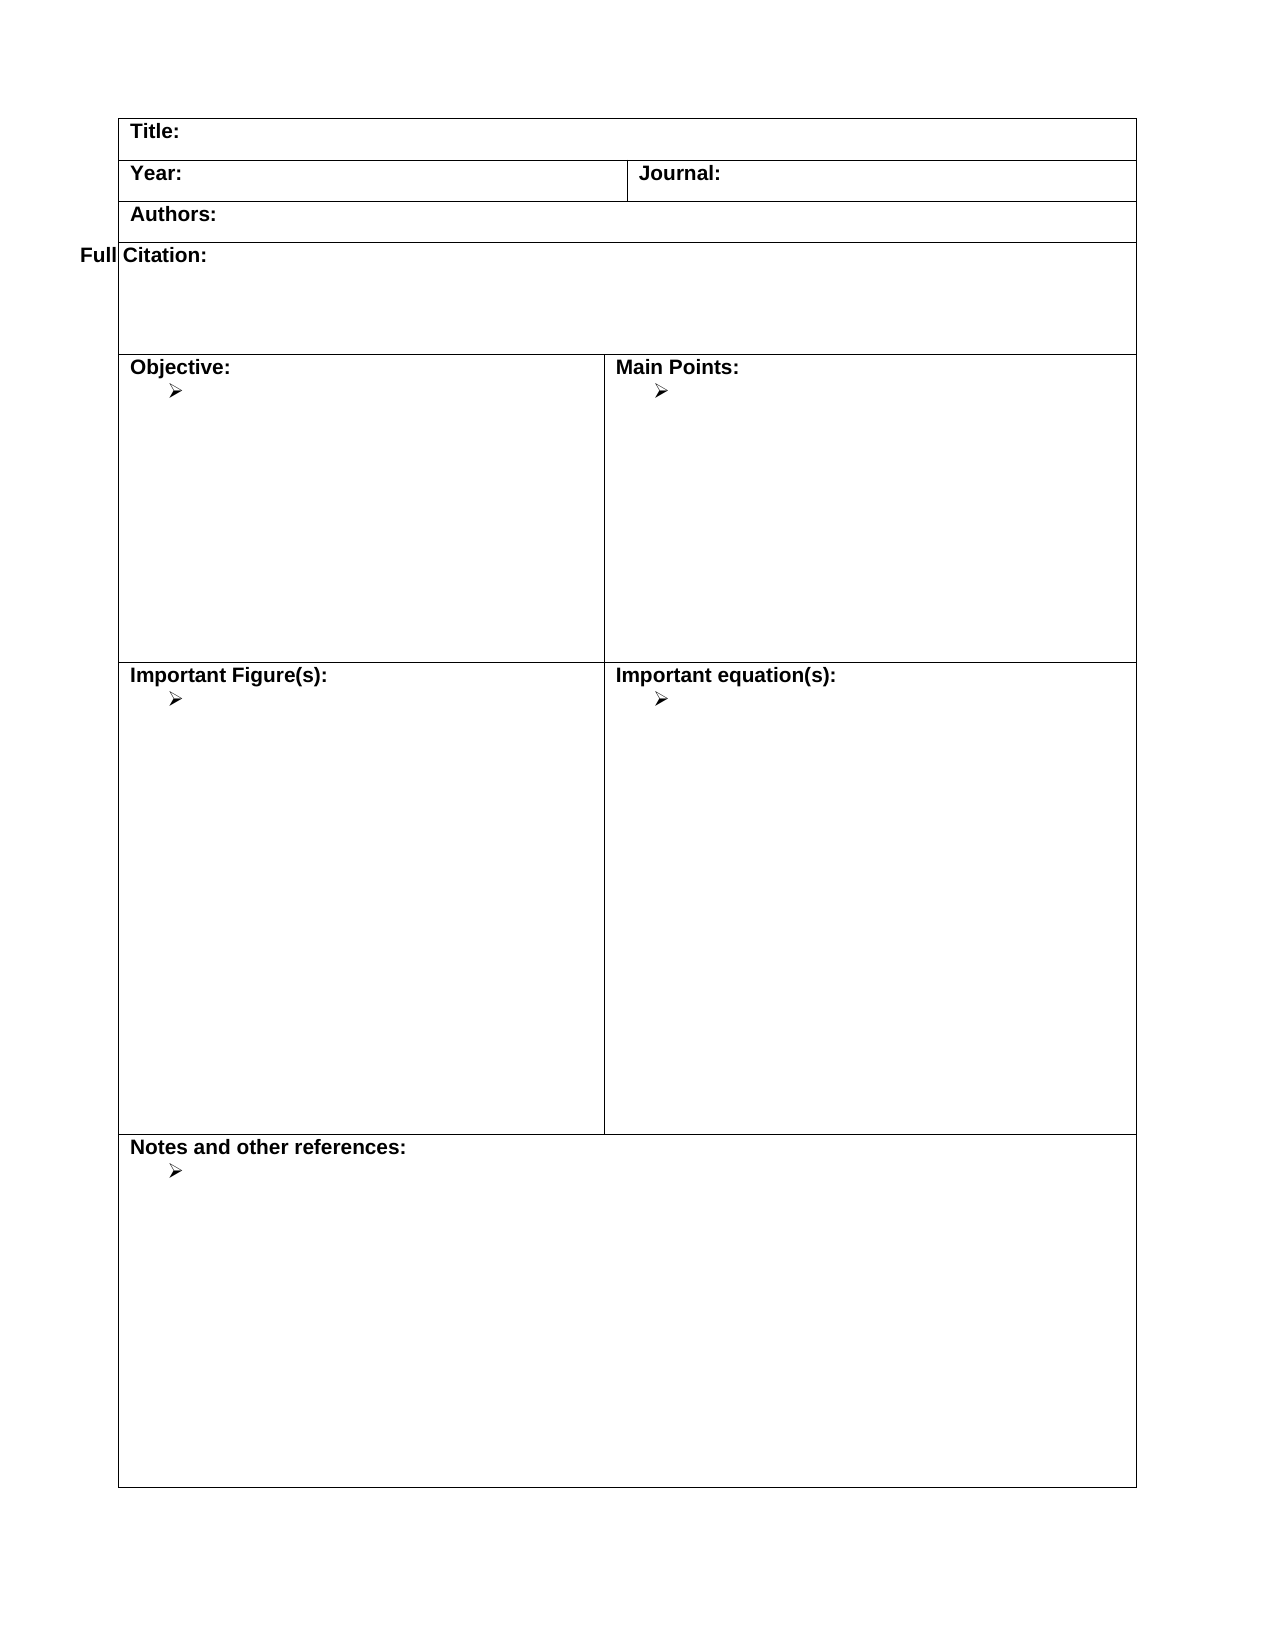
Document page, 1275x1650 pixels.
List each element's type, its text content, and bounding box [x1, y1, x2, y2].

table_cell Authors: [119, 202, 1136, 242]
table_cell Full Citation: [119, 243, 1136, 354]
table_cell Notes and other references: [119, 1135, 1136, 1487]
table_cell Important Figure(s): [119, 663, 604, 1134]
table_cell Important equation(s): [605, 663, 1136, 1134]
table_cell Objective: [119, 355, 604, 662]
table_cell Main Points: [605, 355, 1136, 662]
table_cell Year: [119, 161, 627, 201]
table_header Title: [119, 119, 1136, 159]
table_cell Journal: [628, 161, 1136, 201]
